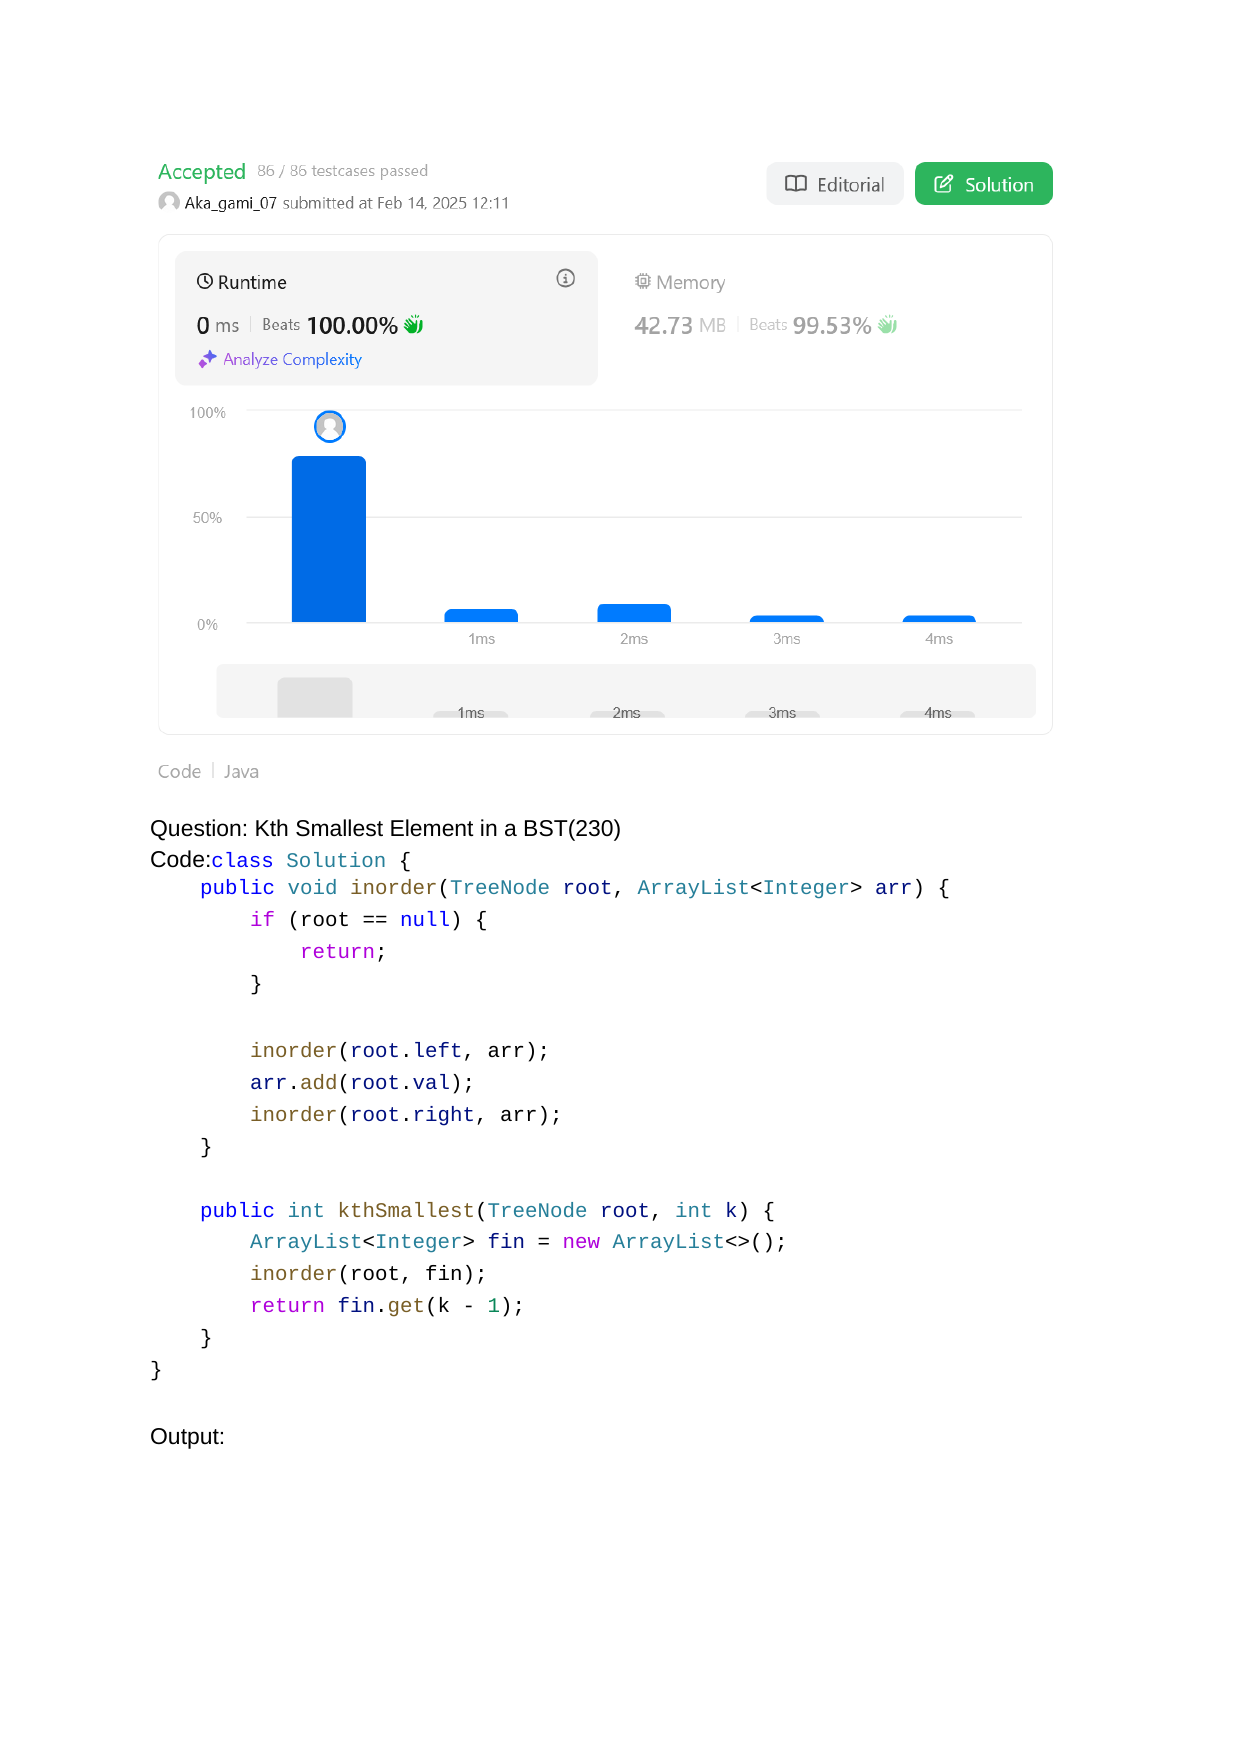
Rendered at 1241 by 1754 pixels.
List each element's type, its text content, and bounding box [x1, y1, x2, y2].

text public void inorder(TreeNode root, ArrayList<Integer> arr) { [150, 877, 1090, 901]
text Code:class Solution { [150, 846, 1090, 873]
text } [150, 1136, 1090, 1159]
text inorder(root.left, arr); [150, 1040, 1090, 1064]
text } [150, 1359, 1090, 1383]
text inorder(root, fin); [150, 1263, 1090, 1287]
text if (root == null) { [150, 909, 1090, 933]
text } [150, 1327, 1090, 1351]
text Question: Kth Smallest Element in a BST(230) [150, 815, 1090, 842]
text ArrayList<Integer> fin = new ArrayList<>(); [150, 1232, 1090, 1255]
text Output: [150, 1423, 1090, 1449]
text return; [150, 941, 1090, 965]
text arr.add(root.val); [150, 1072, 1090, 1096]
picture [150, 150, 1091, 782]
text return fin.get(k - 1); [150, 1295, 1090, 1319]
text } [150, 973, 1090, 997]
text inorder(root.right, arr); [150, 1104, 1090, 1128]
text public int kthSmallest(TreeNode root, int k) { [150, 1200, 1090, 1223]
